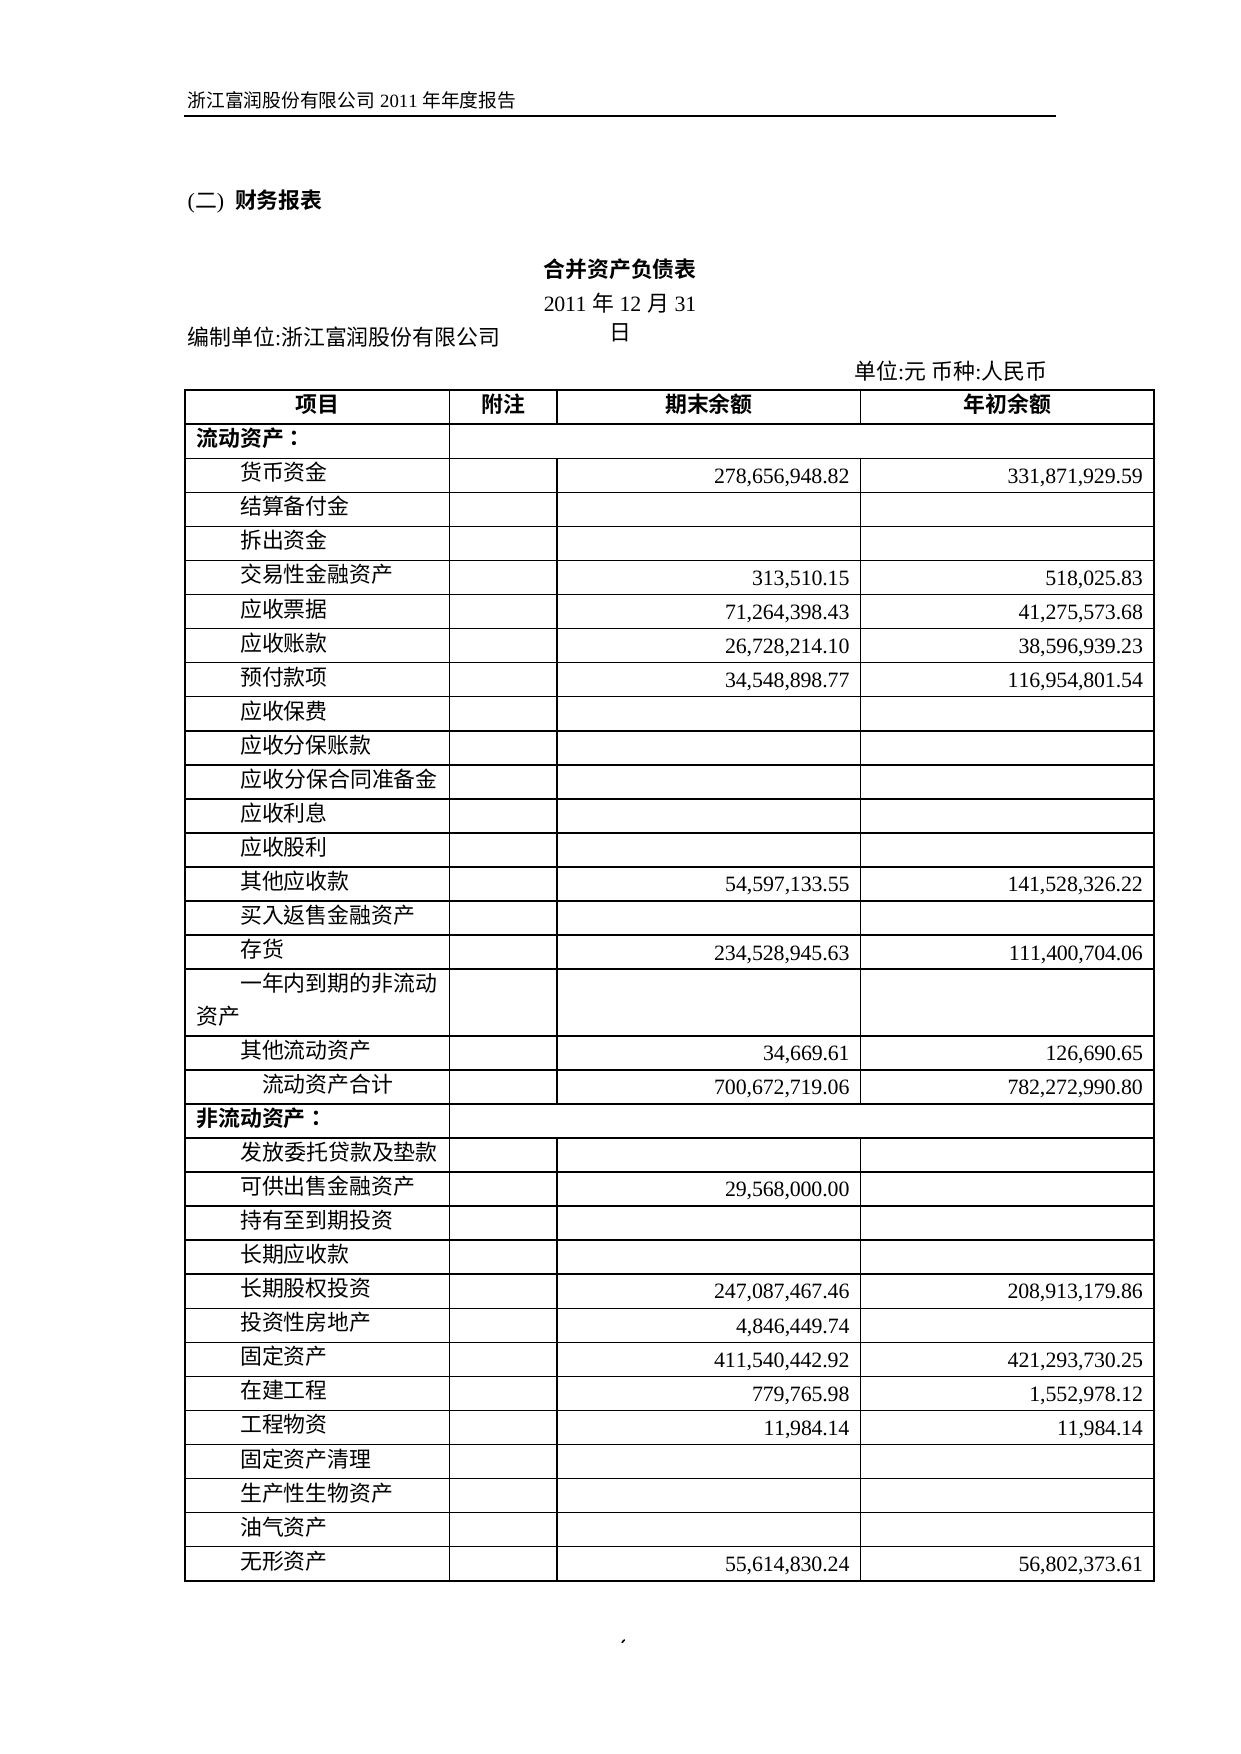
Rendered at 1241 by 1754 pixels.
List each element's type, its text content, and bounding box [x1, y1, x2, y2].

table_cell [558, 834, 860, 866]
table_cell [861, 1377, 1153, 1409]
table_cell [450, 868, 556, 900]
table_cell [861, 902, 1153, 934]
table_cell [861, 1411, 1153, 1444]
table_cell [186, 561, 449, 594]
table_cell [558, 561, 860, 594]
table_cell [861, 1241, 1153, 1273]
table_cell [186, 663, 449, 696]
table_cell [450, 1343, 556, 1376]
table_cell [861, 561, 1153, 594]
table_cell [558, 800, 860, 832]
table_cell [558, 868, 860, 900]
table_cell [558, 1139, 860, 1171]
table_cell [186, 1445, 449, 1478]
text (二) 财务报表 [187, 185, 1065, 214]
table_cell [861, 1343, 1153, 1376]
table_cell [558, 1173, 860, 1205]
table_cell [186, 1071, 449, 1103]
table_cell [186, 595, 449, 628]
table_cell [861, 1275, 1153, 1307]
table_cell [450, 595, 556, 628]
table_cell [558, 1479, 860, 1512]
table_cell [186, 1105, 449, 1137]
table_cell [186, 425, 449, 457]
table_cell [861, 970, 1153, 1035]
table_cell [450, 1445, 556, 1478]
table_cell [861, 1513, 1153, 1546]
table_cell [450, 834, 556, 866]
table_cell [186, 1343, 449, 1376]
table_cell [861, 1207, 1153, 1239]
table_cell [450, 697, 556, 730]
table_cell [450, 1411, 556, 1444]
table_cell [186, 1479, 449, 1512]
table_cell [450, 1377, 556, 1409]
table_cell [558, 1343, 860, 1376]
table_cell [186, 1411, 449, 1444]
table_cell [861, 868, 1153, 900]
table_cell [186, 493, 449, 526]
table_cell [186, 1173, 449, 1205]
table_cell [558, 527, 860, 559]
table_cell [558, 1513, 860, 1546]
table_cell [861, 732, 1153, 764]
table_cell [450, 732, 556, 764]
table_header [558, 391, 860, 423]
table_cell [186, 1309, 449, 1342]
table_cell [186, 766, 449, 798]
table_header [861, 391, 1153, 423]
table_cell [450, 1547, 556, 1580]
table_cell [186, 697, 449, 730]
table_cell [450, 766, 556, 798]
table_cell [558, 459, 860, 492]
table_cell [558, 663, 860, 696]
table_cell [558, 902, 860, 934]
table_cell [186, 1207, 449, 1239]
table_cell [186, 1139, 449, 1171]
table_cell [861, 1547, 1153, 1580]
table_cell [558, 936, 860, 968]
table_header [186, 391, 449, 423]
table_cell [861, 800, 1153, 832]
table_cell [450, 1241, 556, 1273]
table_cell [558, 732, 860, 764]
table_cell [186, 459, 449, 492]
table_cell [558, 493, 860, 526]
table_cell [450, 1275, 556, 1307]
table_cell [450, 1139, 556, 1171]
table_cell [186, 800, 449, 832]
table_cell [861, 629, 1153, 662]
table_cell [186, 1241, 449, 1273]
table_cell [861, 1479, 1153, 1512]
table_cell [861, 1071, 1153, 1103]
text 单位:元 币种:人民币 [854, 356, 1169, 386]
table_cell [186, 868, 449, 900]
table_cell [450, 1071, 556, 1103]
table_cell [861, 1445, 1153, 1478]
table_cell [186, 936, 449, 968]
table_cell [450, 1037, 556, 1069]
text 编制单位:浙江富润股份有限公司 [187, 322, 502, 352]
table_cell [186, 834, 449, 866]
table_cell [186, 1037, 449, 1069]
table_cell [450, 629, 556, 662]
text 2011 年 12 月 31 日 [530, 288, 709, 347]
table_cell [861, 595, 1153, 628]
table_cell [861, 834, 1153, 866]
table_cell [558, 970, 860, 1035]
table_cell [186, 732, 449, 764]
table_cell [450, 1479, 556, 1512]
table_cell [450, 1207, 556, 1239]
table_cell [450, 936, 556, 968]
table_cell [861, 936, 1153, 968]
subtitle 合并资产负债表 [530, 254, 709, 284]
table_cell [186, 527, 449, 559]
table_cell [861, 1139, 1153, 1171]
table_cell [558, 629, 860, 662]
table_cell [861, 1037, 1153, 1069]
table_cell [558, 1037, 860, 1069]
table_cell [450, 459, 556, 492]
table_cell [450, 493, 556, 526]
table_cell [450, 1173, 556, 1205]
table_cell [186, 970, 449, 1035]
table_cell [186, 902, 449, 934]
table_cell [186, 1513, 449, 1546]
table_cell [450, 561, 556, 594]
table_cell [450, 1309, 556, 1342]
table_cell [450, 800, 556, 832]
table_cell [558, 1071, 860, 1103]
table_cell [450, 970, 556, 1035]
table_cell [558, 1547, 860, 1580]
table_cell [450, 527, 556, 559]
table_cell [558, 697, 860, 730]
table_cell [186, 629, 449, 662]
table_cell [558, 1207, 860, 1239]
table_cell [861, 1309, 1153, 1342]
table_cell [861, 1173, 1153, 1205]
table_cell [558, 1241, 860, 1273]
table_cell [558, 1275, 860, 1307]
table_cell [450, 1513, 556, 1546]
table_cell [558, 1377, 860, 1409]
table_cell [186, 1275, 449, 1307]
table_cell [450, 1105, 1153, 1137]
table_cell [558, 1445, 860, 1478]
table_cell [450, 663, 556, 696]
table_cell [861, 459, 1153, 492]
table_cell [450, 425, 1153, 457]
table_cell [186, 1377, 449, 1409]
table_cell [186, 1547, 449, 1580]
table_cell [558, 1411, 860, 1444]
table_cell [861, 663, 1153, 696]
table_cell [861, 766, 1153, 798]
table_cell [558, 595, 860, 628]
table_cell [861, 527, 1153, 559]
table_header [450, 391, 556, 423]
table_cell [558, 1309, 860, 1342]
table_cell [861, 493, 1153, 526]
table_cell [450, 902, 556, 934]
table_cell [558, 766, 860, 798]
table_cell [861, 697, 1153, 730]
